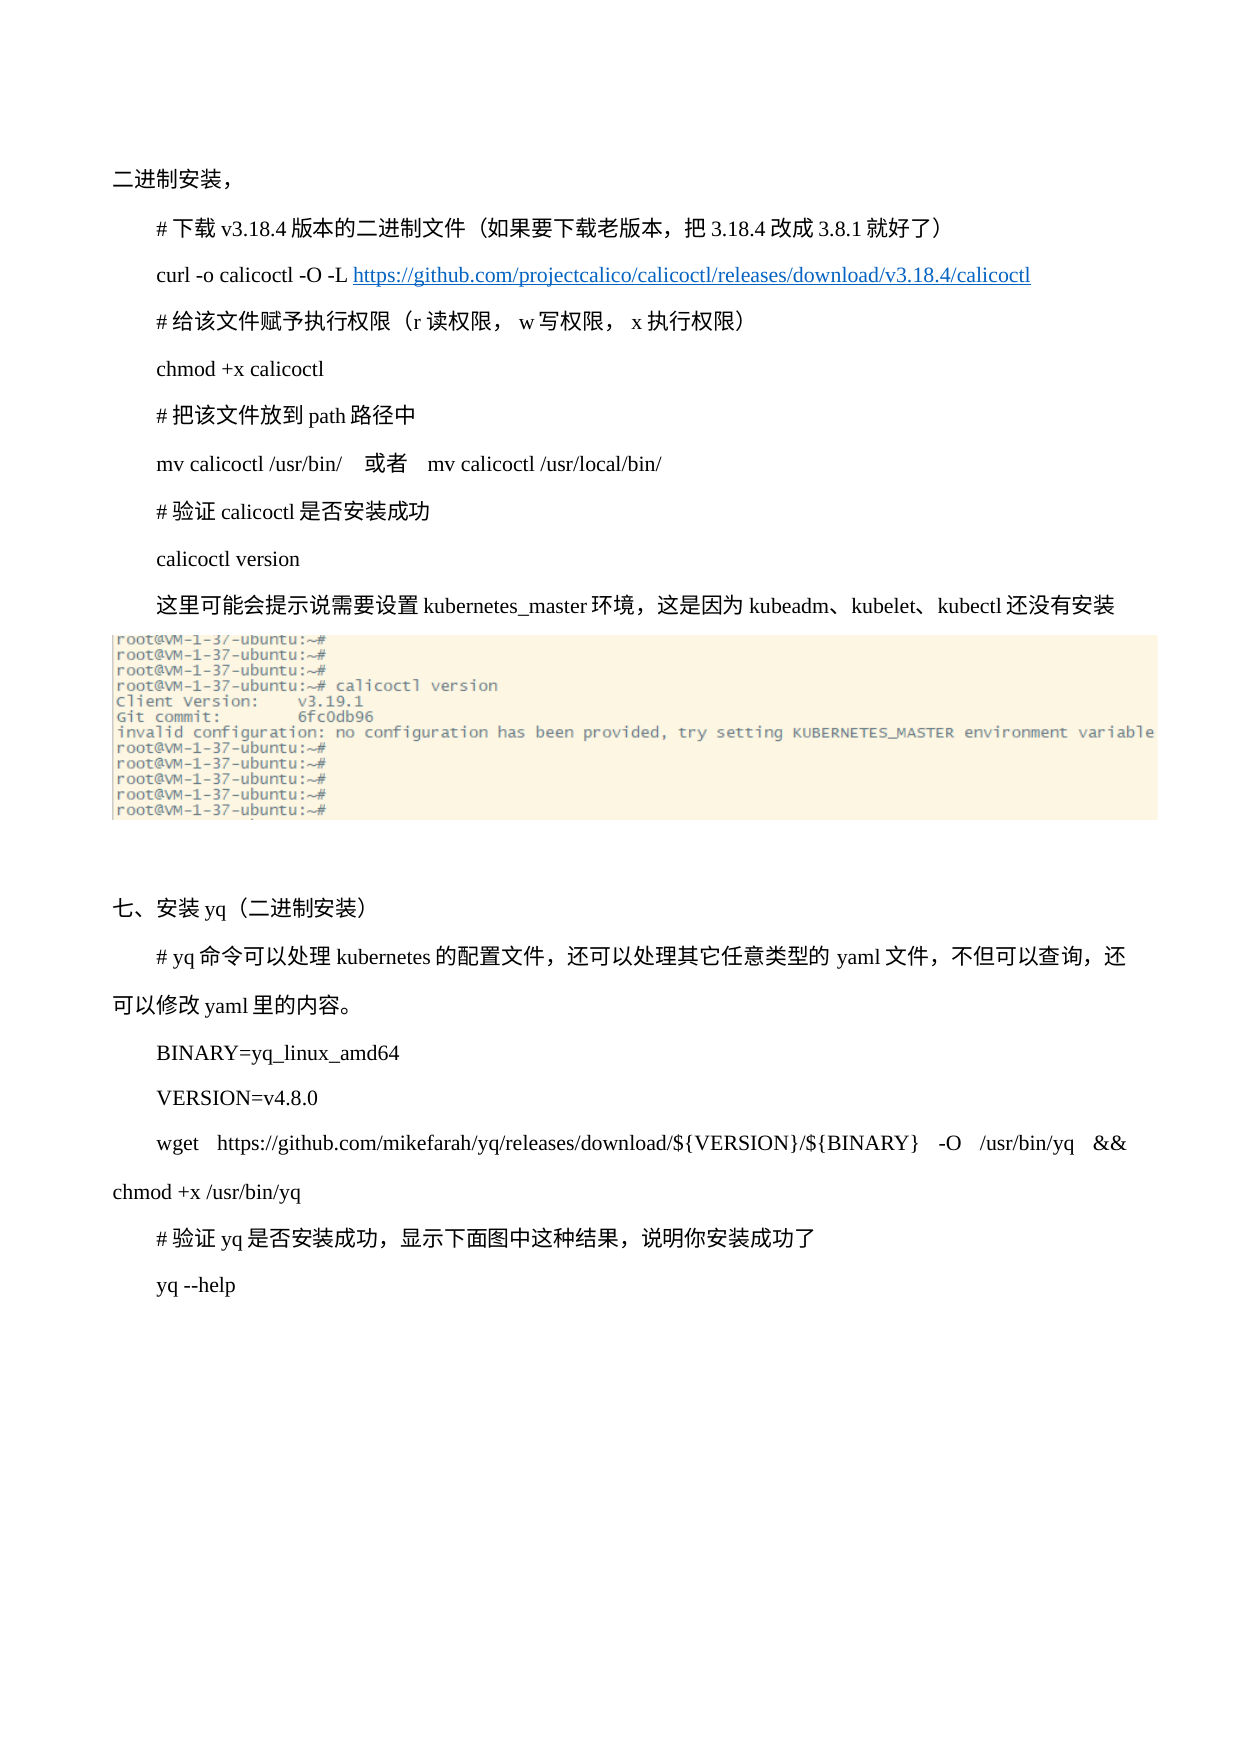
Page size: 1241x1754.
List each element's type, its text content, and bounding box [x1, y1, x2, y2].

text VERSION=v4.8.0 [112, 1081, 1128, 1114]
text curl -o calicoctl -O -L https://github.com/projectcalico/calicoctl/releases/download/v3.18.4/calicoctl [112, 259, 1128, 291]
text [112, 162, 1128, 194]
text calicoctl version [112, 542, 1128, 575]
text BINARY=yq_linux_amd64 [112, 1036, 1128, 1068]
text # 下载v3.18.4版本的二进制文件（如果要下载老版本，把3.18.4改成3.8.1就好了） [112, 210, 1128, 243]
text yq --help [112, 1268, 1128, 1301]
text # yq命令可以处理kubernetes的配置文件，还可以处理其它任意类型的yaml文件，不但可以查询，还可以修改yaml里的内容。 [112, 939, 1128, 1020]
text # 给该文件赋予执行权限（r 读权限， w写权限， x 执行权限） [112, 304, 1128, 336]
picture [112, 635, 1158, 820]
text # 验证calicoctl是否安装成功 [112, 494, 1128, 526]
text 七、安装yq（二进制安装） [112, 891, 1128, 923]
text chmod +x calicoctl [112, 352, 1128, 384]
text 这里可能会提示说需要设置kubernetes_master环境，这是因为kubeadm、kubelet、kubectl还没有安装 [112, 587, 1128, 620]
text # 验证yq是否安装成功，显示下面图中这种结果，说明你安装成功了 [112, 1220, 1128, 1253]
text # 把该文件放到path路径中 [112, 397, 1128, 430]
text wget https://github.com/mikefarah/yq/releases/download/${VERSION}/${BINARY} -O /usr/bin/yq && chmod +x /usr/bin/yq [112, 1126, 1128, 1207]
text mv calicoctl /usr/bin/ 或者 mv calicoctl /usr/local/bin/ [112, 446, 1128, 478]
